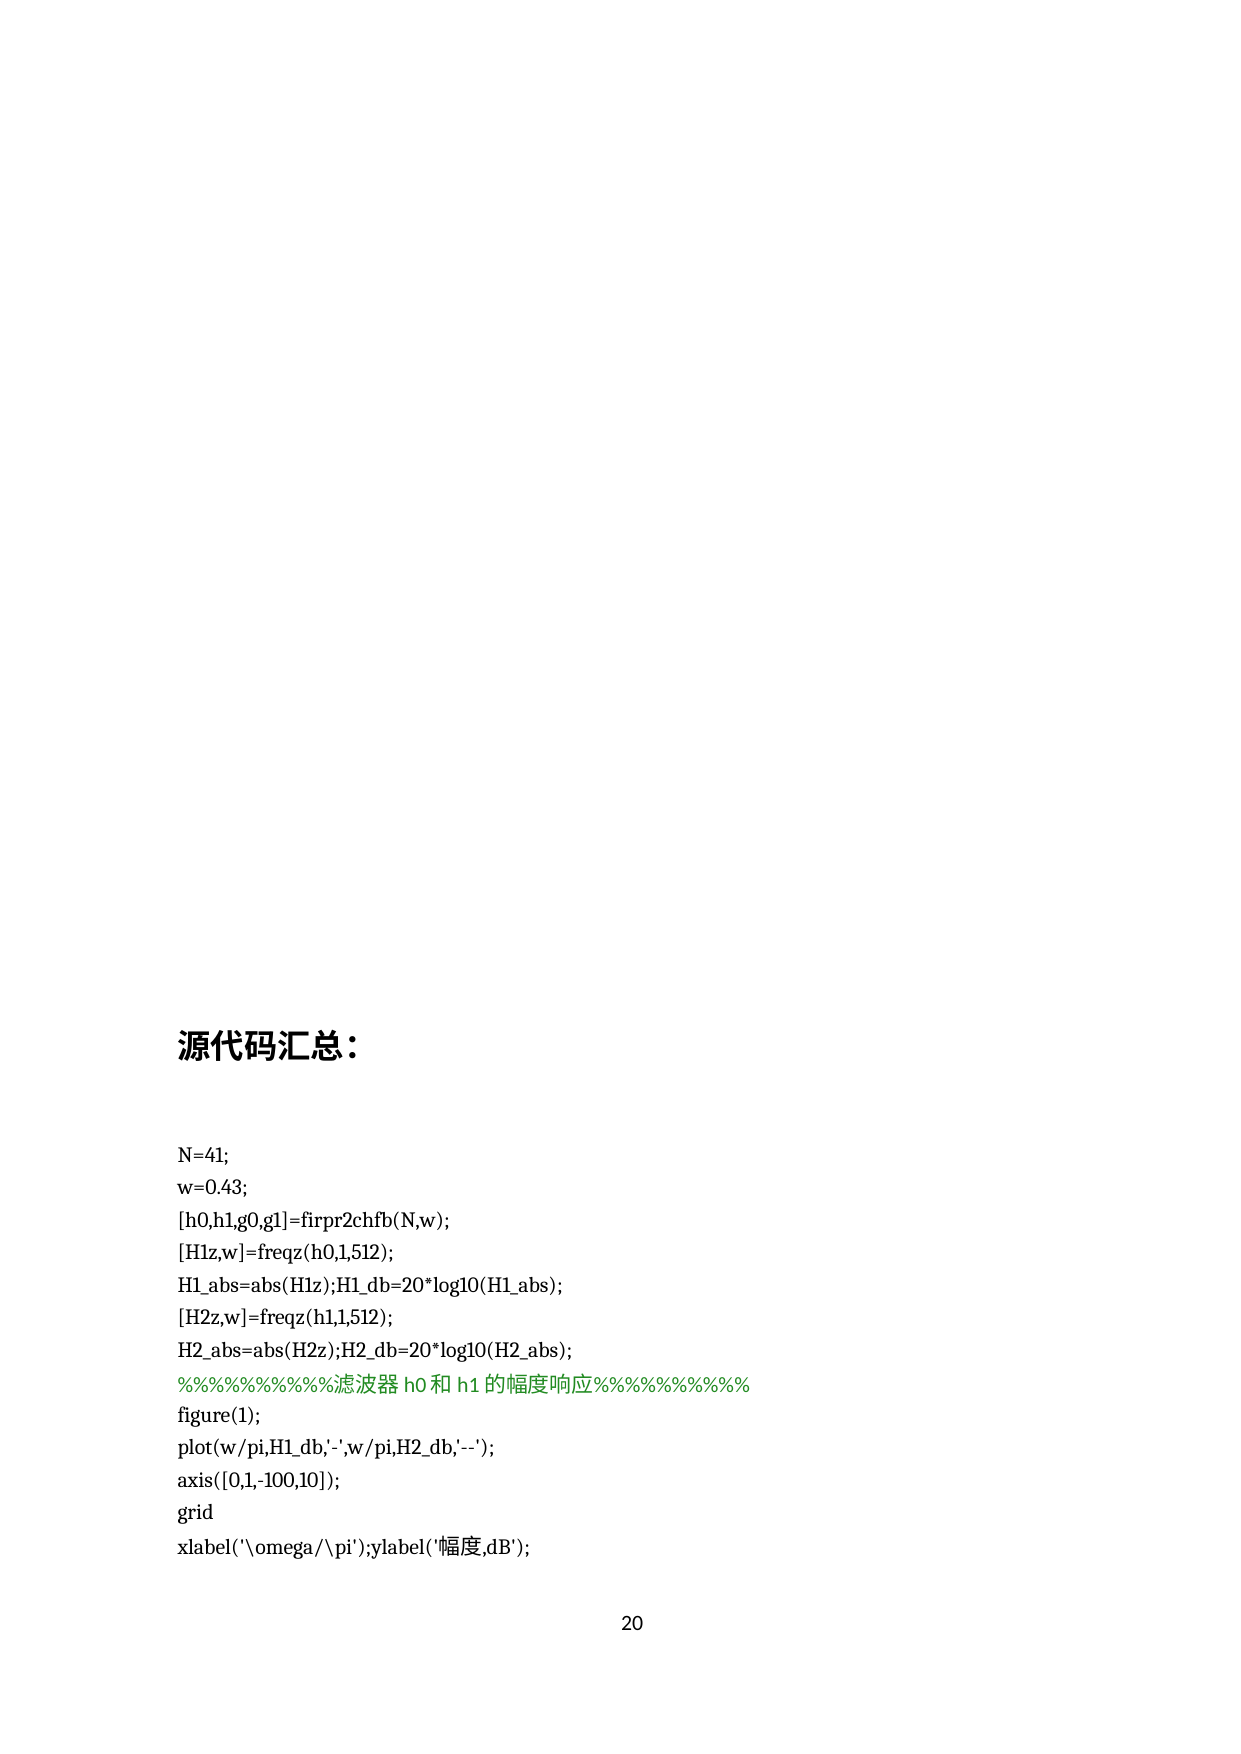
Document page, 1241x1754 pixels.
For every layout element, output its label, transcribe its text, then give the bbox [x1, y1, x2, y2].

text H1_abs=abs(H1z);H1_db=20*log10(H1_abs); [177, 1269, 1087, 1301]
text figure(1); [177, 1399, 1087, 1431]
text [H1z,w]=freqz(h0,1,512); [177, 1236, 1087, 1269]
text w=0.43; [177, 1171, 1087, 1204]
text axis([0,1,-100,10]); [177, 1464, 1087, 1496]
text %%%%%%%%%%滤波器h0和h1的幅度响应%%%%%%%%%% [177, 1366, 1087, 1399]
text xlabel('\omega/\pi');ylabel('幅度,dB'); [177, 1529, 1087, 1561]
text H2_abs=abs(H2z);H2_db=20*log10(H2_abs); [177, 1334, 1087, 1366]
text [H2z,w]=freqz(h1,1,512); [177, 1301, 1087, 1334]
text plot(w/pi,H1_db,'-',w/pi,H2_db,'--'); [177, 1431, 1087, 1464]
text N=41; [177, 1139, 1087, 1171]
subtitle 源代码汇总： [177, 1011, 1087, 1076]
text [h0,h1,g0,g1]=firpr2chfb(N,w); [177, 1204, 1087, 1236]
text grid [177, 1496, 1087, 1529]
